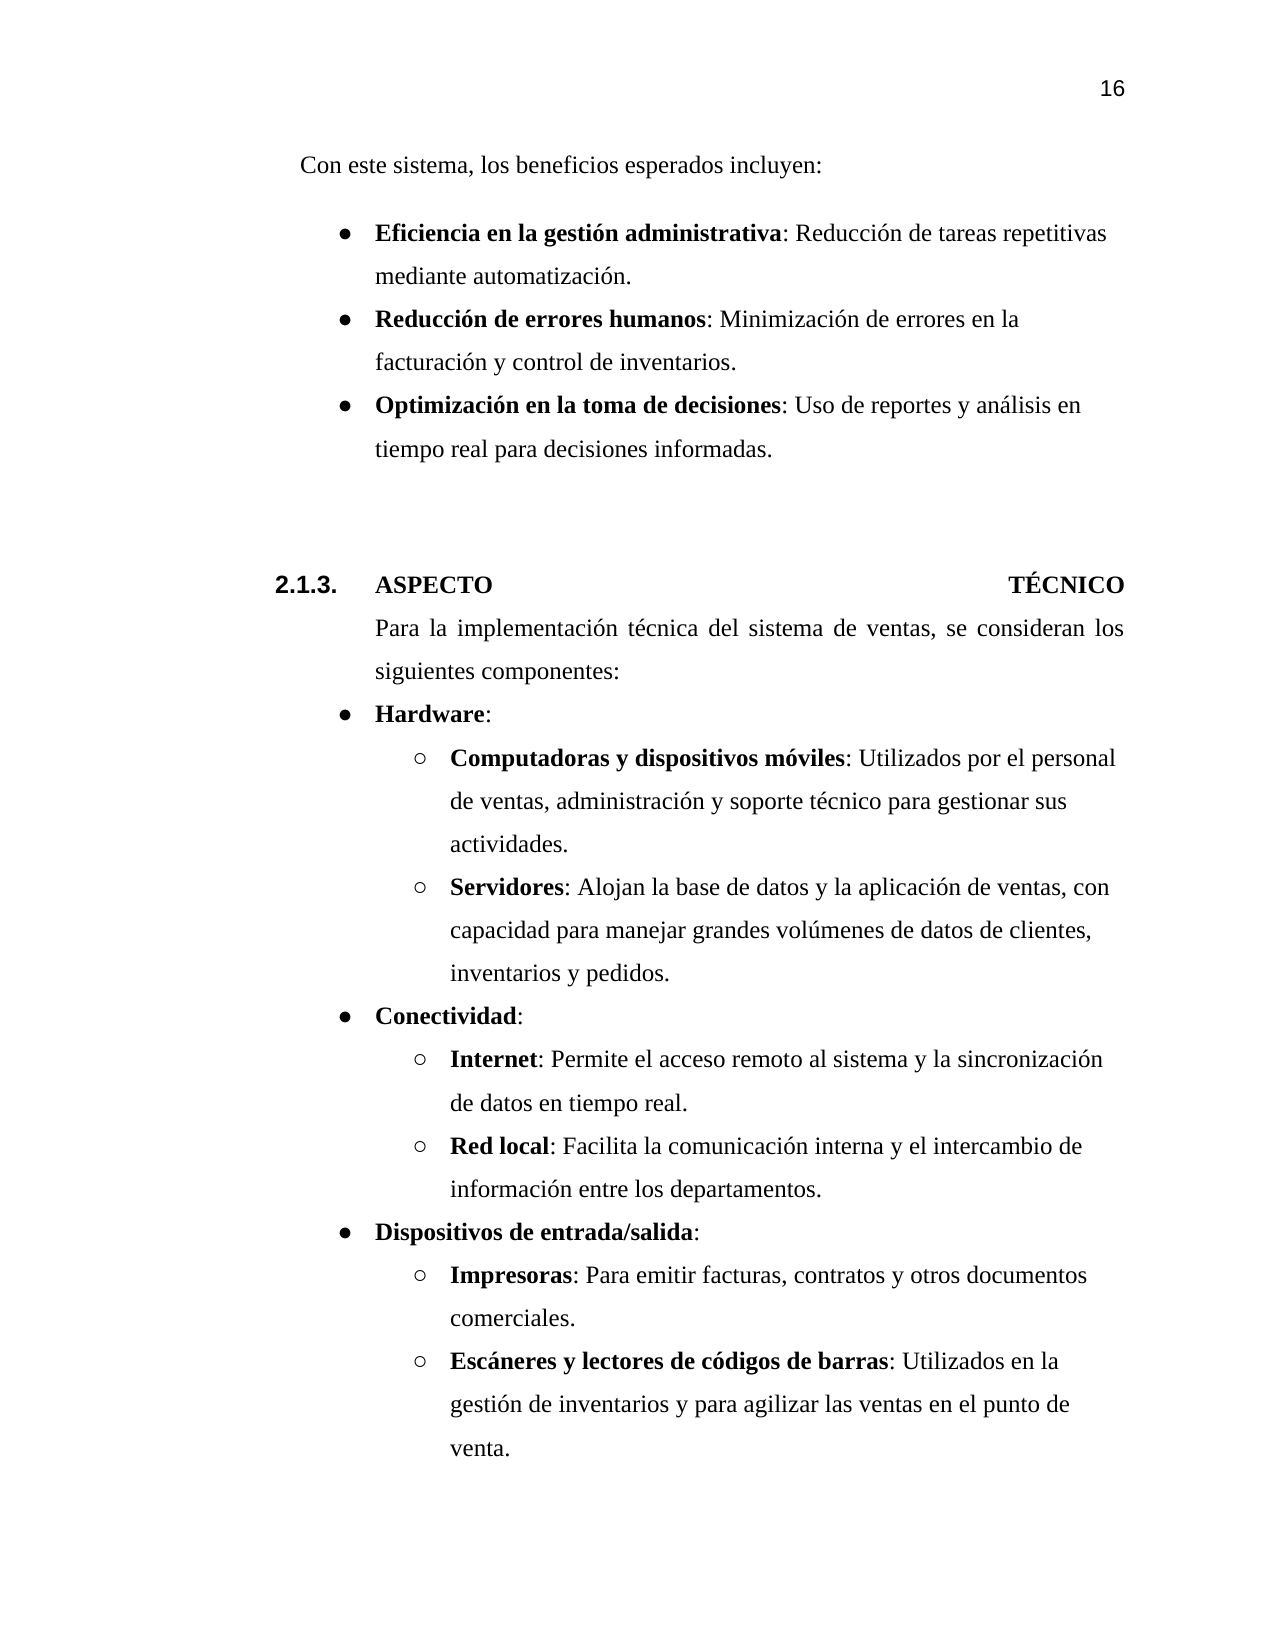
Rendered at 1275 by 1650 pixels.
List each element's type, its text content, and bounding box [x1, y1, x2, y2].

list Red local: Facilita la comunicación interna y el intercambio de información entre los departamentos. [412, 1131, 1125, 1203]
list Hardware: [337, 699, 1125, 728]
list Computadoras y dispositivos móviles: Utilizados por el personal de ventas, administración y soporte técnico para gestionar sus actividades. [412, 743, 1125, 858]
list Conectividad: [337, 1001, 1125, 1030]
list Optimización en la toma de decisiones: Uso de reportes y análisis en tiempo real para decisiones informadas. [337, 391, 1125, 462]
list Dispositivos de entrada/salida: [337, 1217, 1125, 1246]
list Reducción de errores humanos: Minimización de errores en la facturación y control de inventarios. [337, 304, 1125, 376]
list Escáneres y lectores de códigos de barras: Utilizados en la gestión de inventarios y para agilizar las ventas en el punto de venta. [412, 1346, 1125, 1461]
list ASPECTO TÉCNICO Para la implementación técnica del sistema de ventas, se consideran los siguientes componentes: [337, 570, 1125, 685]
list Impresoras: Para emitir facturas, contratos y otros documentos comerciales. [412, 1260, 1125, 1332]
list Servidores: Alojan la base de datos y la aplicación de ventas, con capacidad para manejar grandes volúmenes de datos de clientes, inventarios y pedidos. [412, 872, 1125, 987]
list Internet: Permite el acceso remoto al sistema y la sincronización de datos en tiempo real. [412, 1044, 1125, 1116]
text Con este sistema, los beneficios esperados incluyen: [300, 150, 1125, 179]
list Eficiencia en la gestión administrativa: Reducción de tareas repetitivas mediante automatización. [337, 218, 1125, 290]
